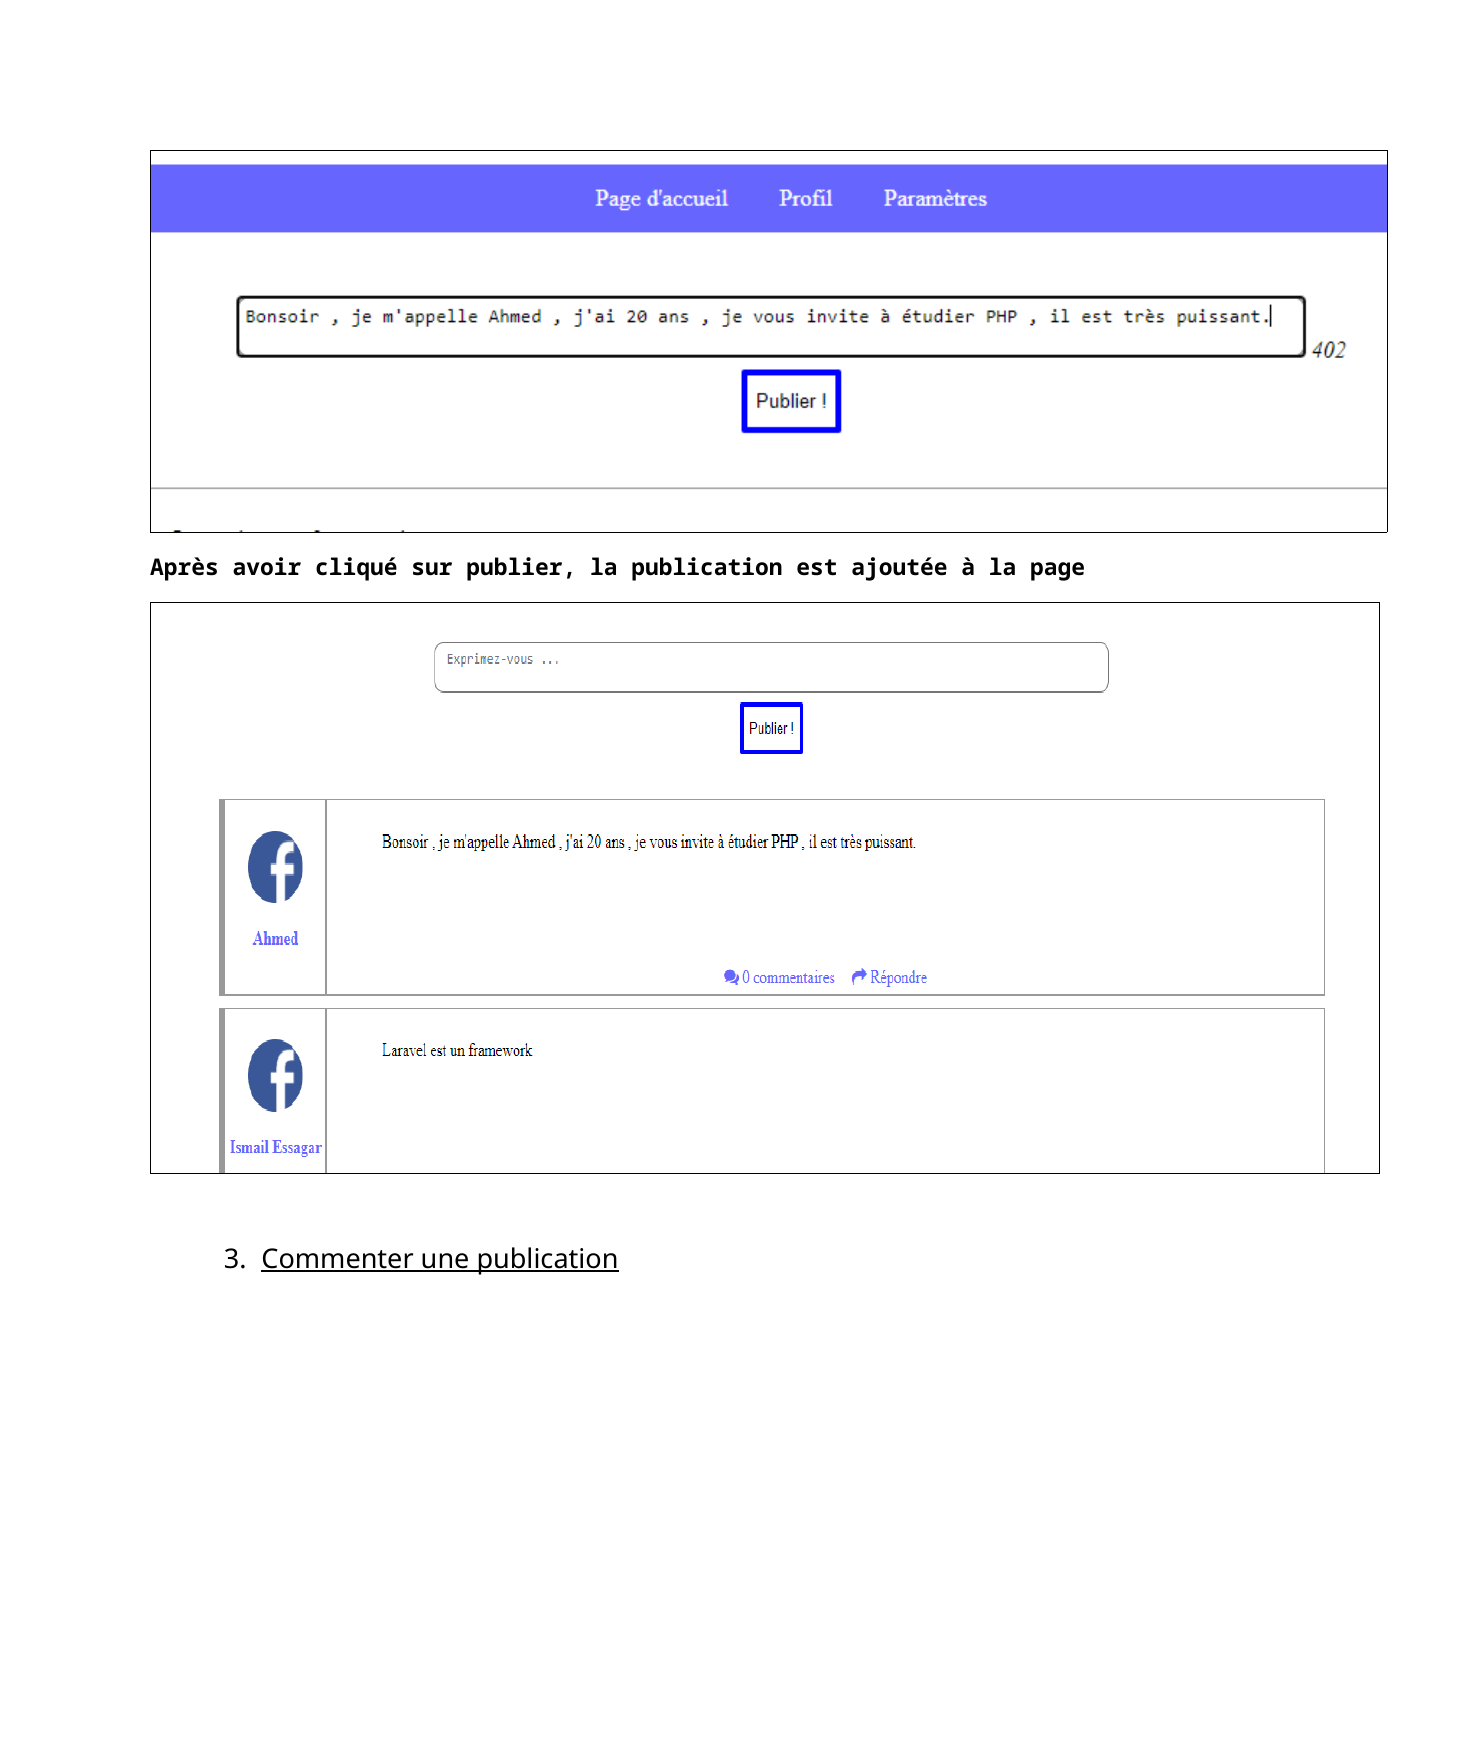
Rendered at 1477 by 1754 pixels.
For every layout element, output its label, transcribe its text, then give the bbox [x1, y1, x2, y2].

picture [151, 603, 1379, 1173]
picture [151, 151, 1387, 532]
list Commenter une publication [224, 1239, 1326, 1276]
text Après avoir cliqué sur publier, la publication est ajoutée à la page [150, 551, 1326, 582]
